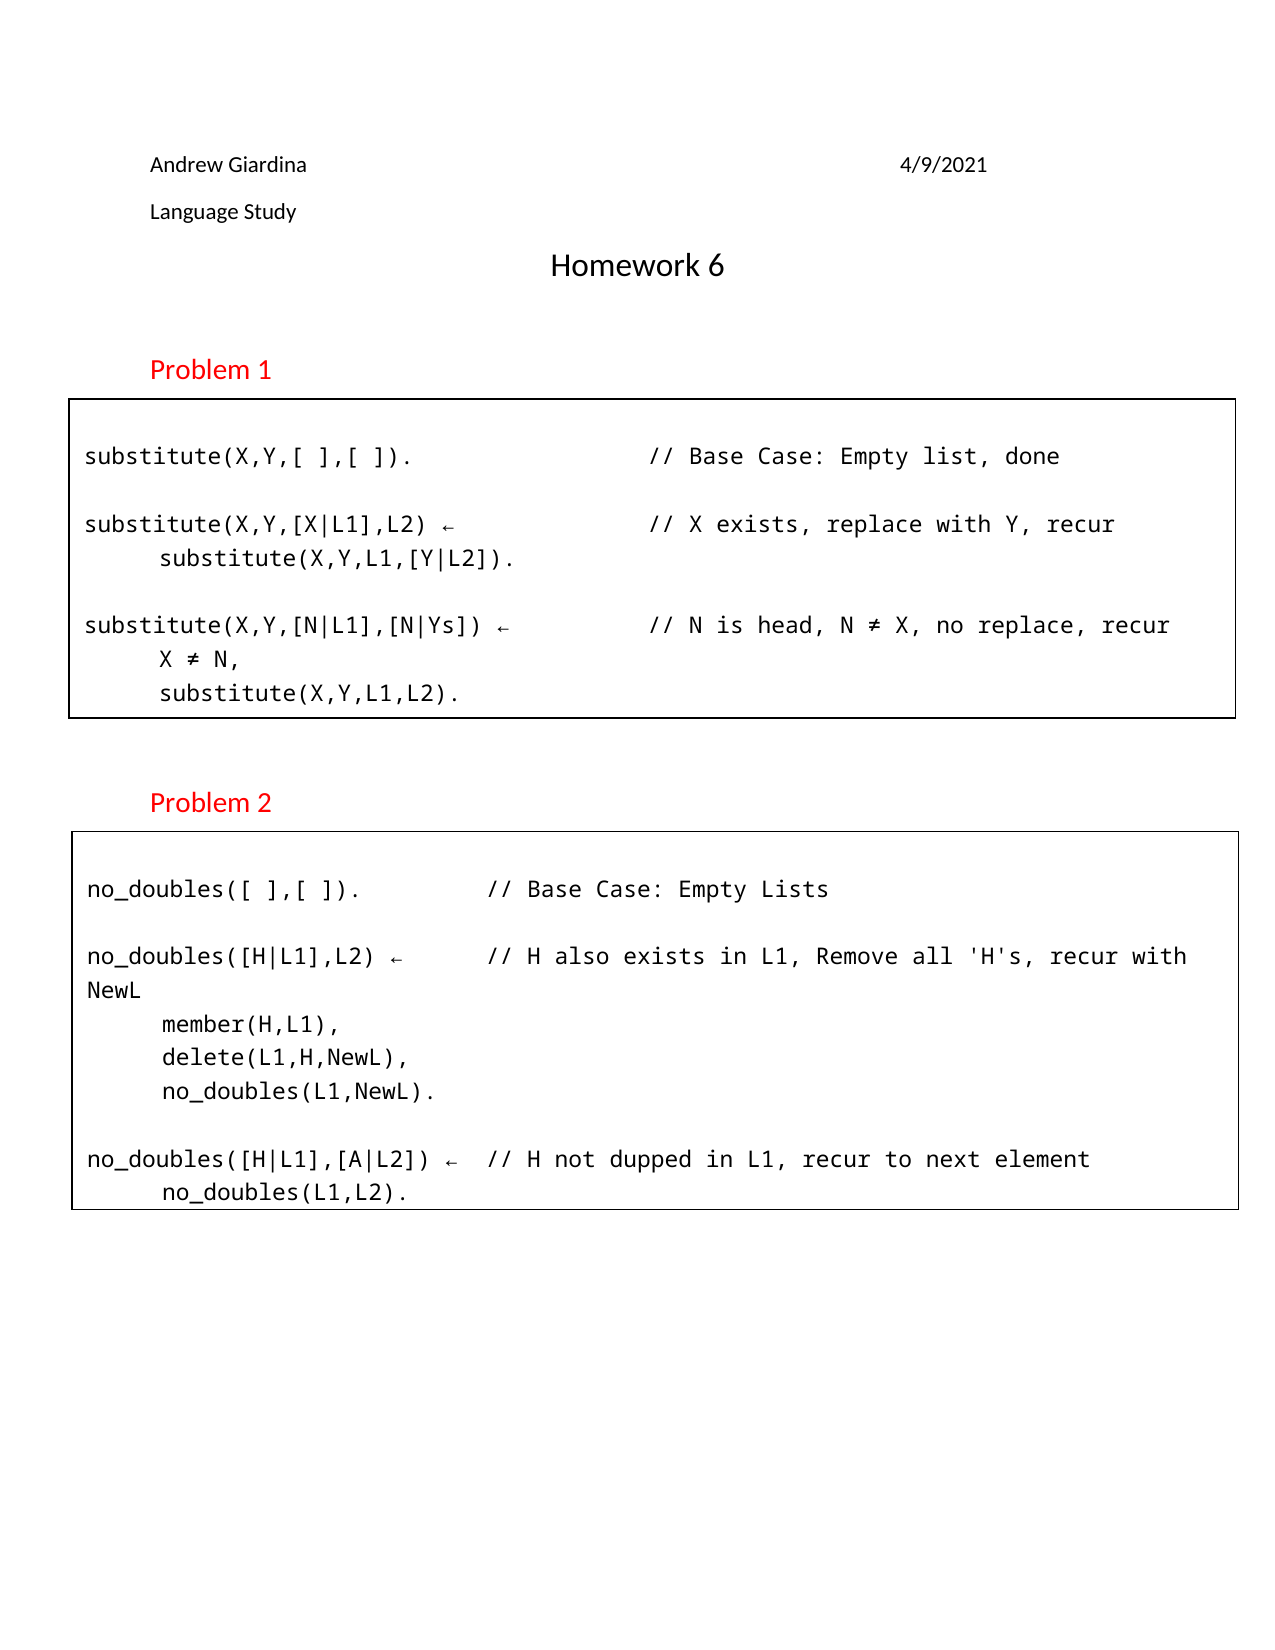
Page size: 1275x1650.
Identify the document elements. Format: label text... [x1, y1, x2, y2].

text Problem 1 [150, 351, 1125, 387]
text Problem 2 [150, 784, 1125, 819]
text Language Study [150, 197, 1125, 225]
text Andrew Giardina 4/9/2021 [150, 150, 1125, 178]
text Homework 6 [150, 244, 1125, 284]
